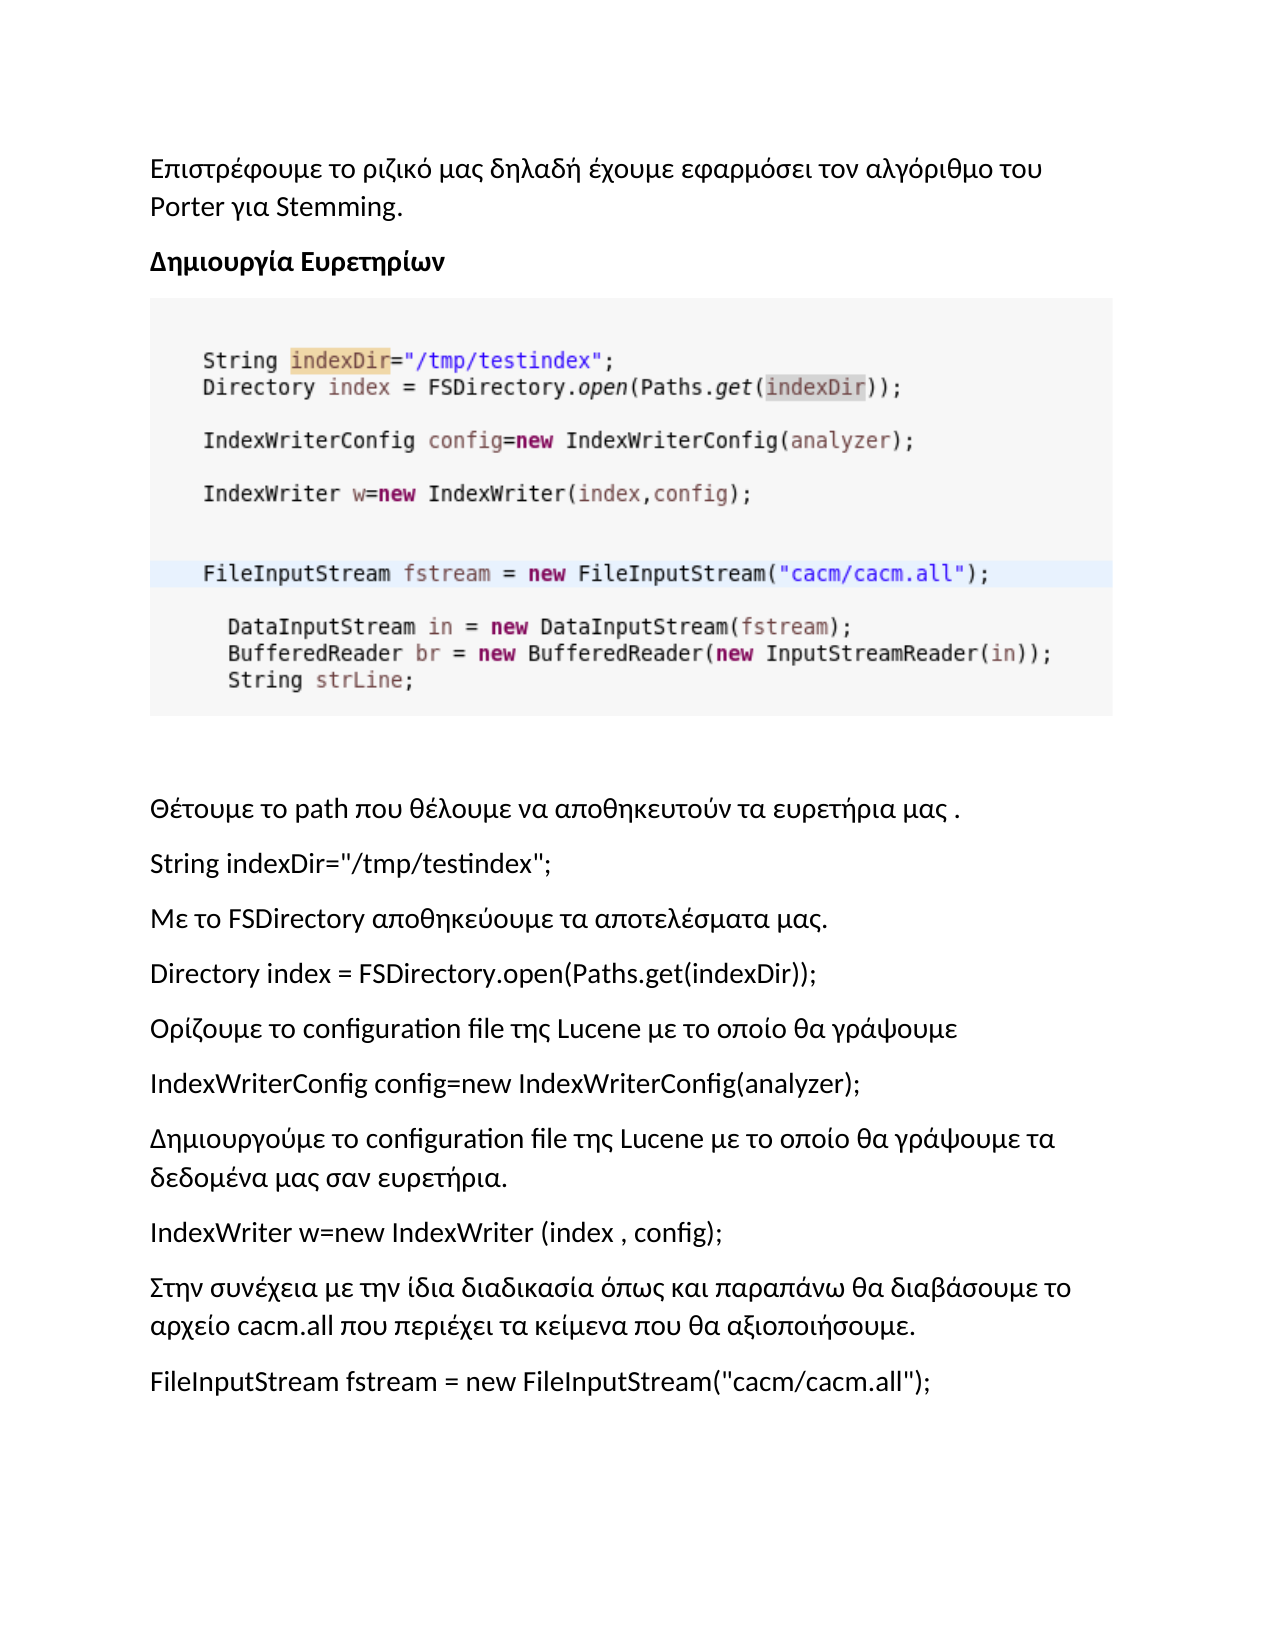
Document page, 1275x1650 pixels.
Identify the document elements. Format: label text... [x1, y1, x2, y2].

text Με το FSDirectory αποθηκεύουμε τα αποτελέσματα μας. [150, 900, 1125, 936]
text Θέτουμε το path που θέλουμε να αποθηκευτούν τα ευρετήρια μας . [150, 790, 1125, 825]
text Στην συνέχεια με την ίδια διαδικασία όπως και παραπάνω θα διαβάσουμε το αρχείο cacm.all που περιέχει τα κείμενα που θα αξιοποιήσουμε. [150, 1269, 1125, 1343]
text String indexDir="/tmp/testindex"; [150, 845, 1125, 881]
text Δημιουργία Ευρετηρίων [150, 243, 1125, 279]
text IndexWriter w=new IndexWriter (index , config); [150, 1214, 1125, 1249]
text IndexWriterConfig config=new IndexWriterConfig(analyzer); [150, 1065, 1125, 1101]
text Δημιουργούμε το configuration file της Lucene με το οποίο θα γράψουμε τα δεδομένα μας σαν ευρετήρια. [150, 1120, 1125, 1194]
text Directory index = FSDirectory.open(Paths.get(indexDir)); [150, 955, 1125, 991]
picture [150, 298, 1113, 716]
text Επιστρέφουμε το ριζικό μας δηλαδή έχουμε εφαρμόσει τον αλγόριθμο του Porter για Stemming. [150, 150, 1125, 224]
text Ορίζουμε το configuration file της Lucene με το οποίο θα γράψουμε [150, 1010, 1125, 1046]
text FileInputStream fstream = new FileInputStream("cacm/cacm.all"); [150, 1363, 1125, 1398]
